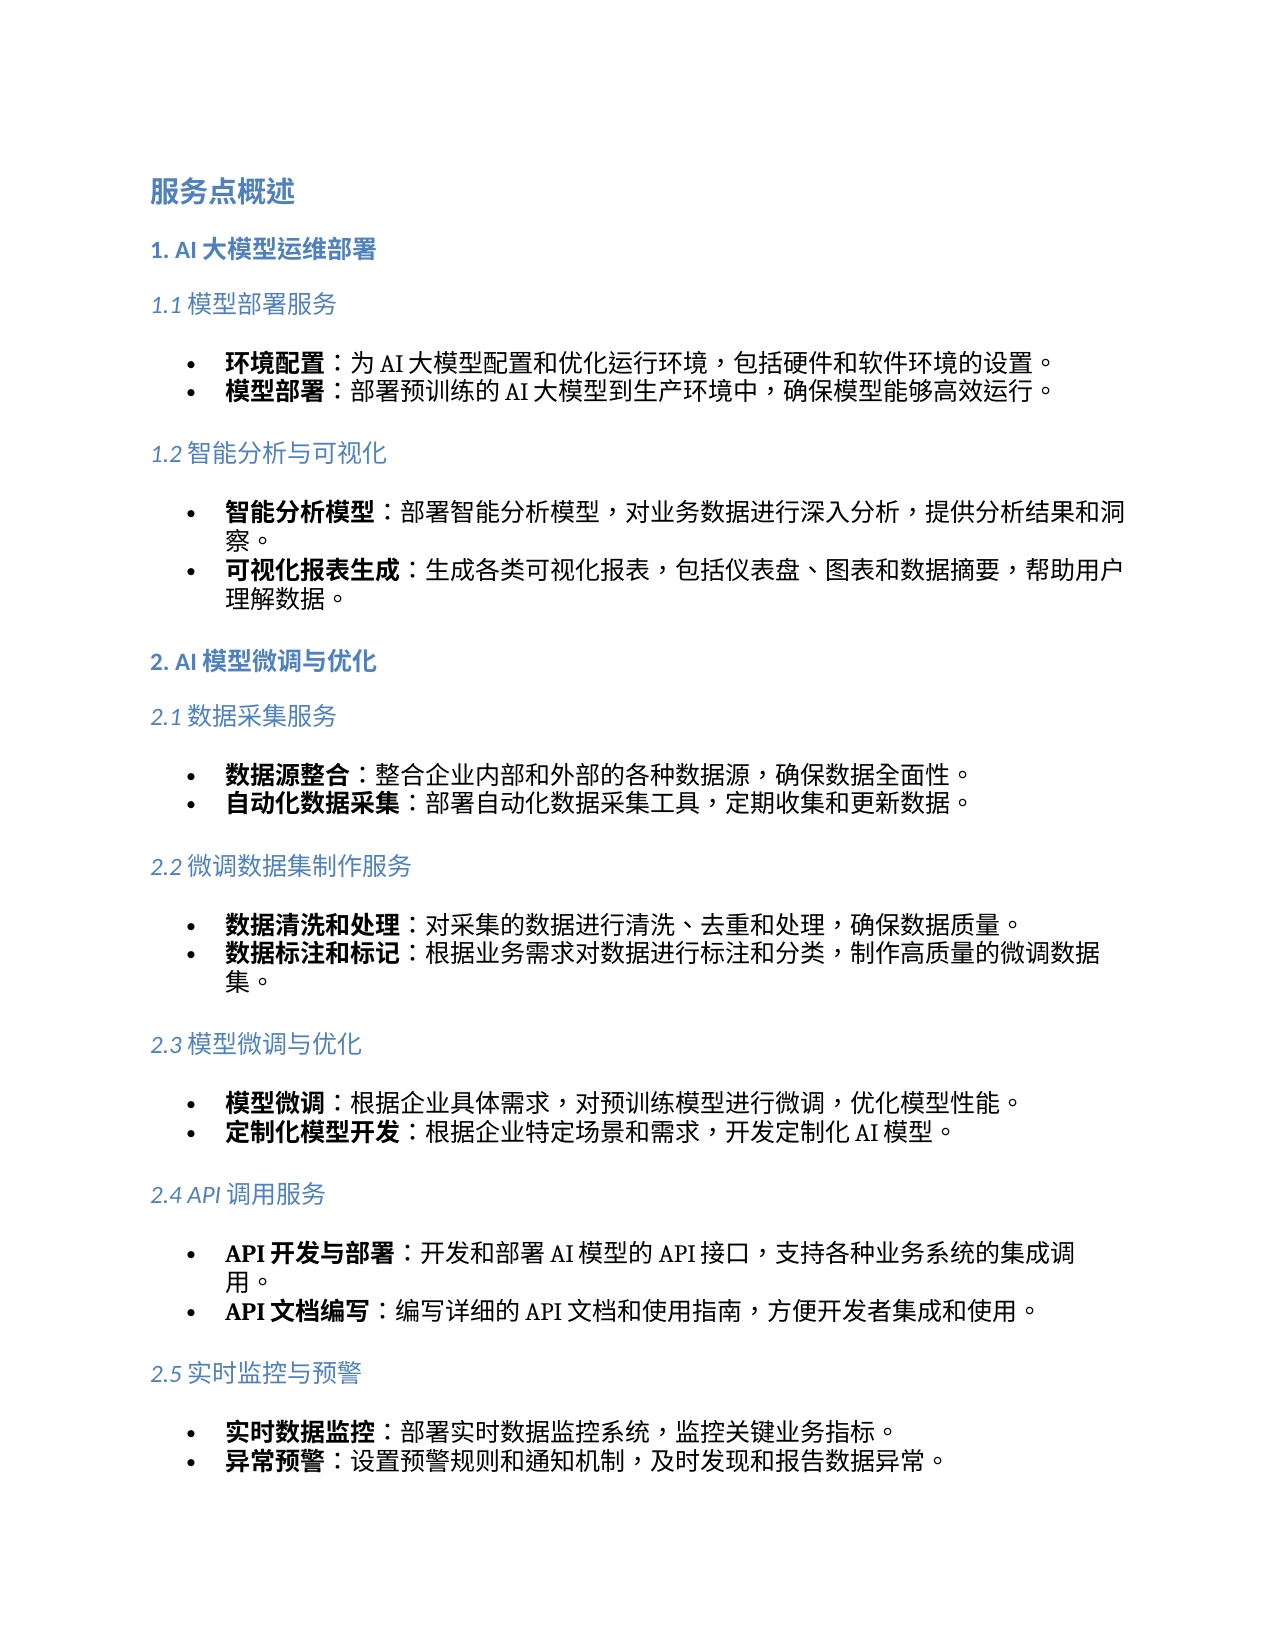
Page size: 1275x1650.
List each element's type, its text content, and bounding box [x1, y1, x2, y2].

subtitle 2.4 API调用服务 [150, 1177, 1125, 1211]
subtitle 2.3 模型微调与优化 [150, 1027, 1125, 1061]
list 模型微调：根据企业具体需求，对预训练模型进行微调，优化模型性能。 [187, 1090, 1125, 1119]
subtitle 2.2 微调数据集制作服务 [150, 848, 1125, 882]
list API开发与部署：开发和部署AI模型的API接口，支持各种业务系统的集成调用。 [187, 1240, 1125, 1298]
subtitle 2.1 数据采集服务 [150, 698, 1125, 732]
list 数据标注和标记：根据业务需求对数据进行标注和分类，制作高质量的微调数据集。 [187, 940, 1125, 998]
subtitle 2. AI模型微调与优化 [150, 643, 1125, 678]
list 自动化数据采集：部署自动化数据采集工具，定期收集和更新数据。 [187, 790, 1125, 819]
list 模型部署：部署预训练的AI大模型到生产环境中，确保模型能够高效运行。 [187, 378, 1125, 407]
list 环境配置：为AI大模型配置和优化运行环境，包括硬件和软件环境的设置。 [187, 349, 1125, 378]
list 异常预警：设置预警规则和通知机制，及时发现和报告数据异常。 [187, 1447, 1125, 1476]
list 实时数据监控：部署实时数据监控系统，监控关键业务指标。 [187, 1419, 1125, 1447]
list 数据清洗和处理：对采集的数据进行清洗、去重和处理，确保数据质量。 [187, 912, 1125, 940]
subtitle 2.5 实时监控与预警 [150, 1356, 1125, 1389]
list API文档编写：编写详细的API文档和使用指南，方便开发者集成和使用。 [187, 1298, 1125, 1326]
list 可视化报表生成：生成各类可视化报表，包括仪表盘、图表和数据摘要，帮助用户理解数据。 [187, 557, 1125, 614]
subtitle 1. AI大模型运维部署 [150, 231, 1125, 265]
subtitle 服务点概述 [150, 171, 1125, 211]
list 定制化模型开发：根据企业特定场景和需求，开发定制化AI模型。 [187, 1119, 1125, 1148]
list 智能分析模型：部署智能分析模型，对业务数据进行深入分析，提供分析结果和洞察。 [187, 499, 1125, 557]
subtitle 1.1 模型部署服务 [150, 286, 1125, 320]
subtitle 1.2 智能分析与可视化 [150, 436, 1125, 470]
list 数据源整合：整合企业内部和外部的各种数据源，确保数据全面性。 [187, 762, 1125, 790]
